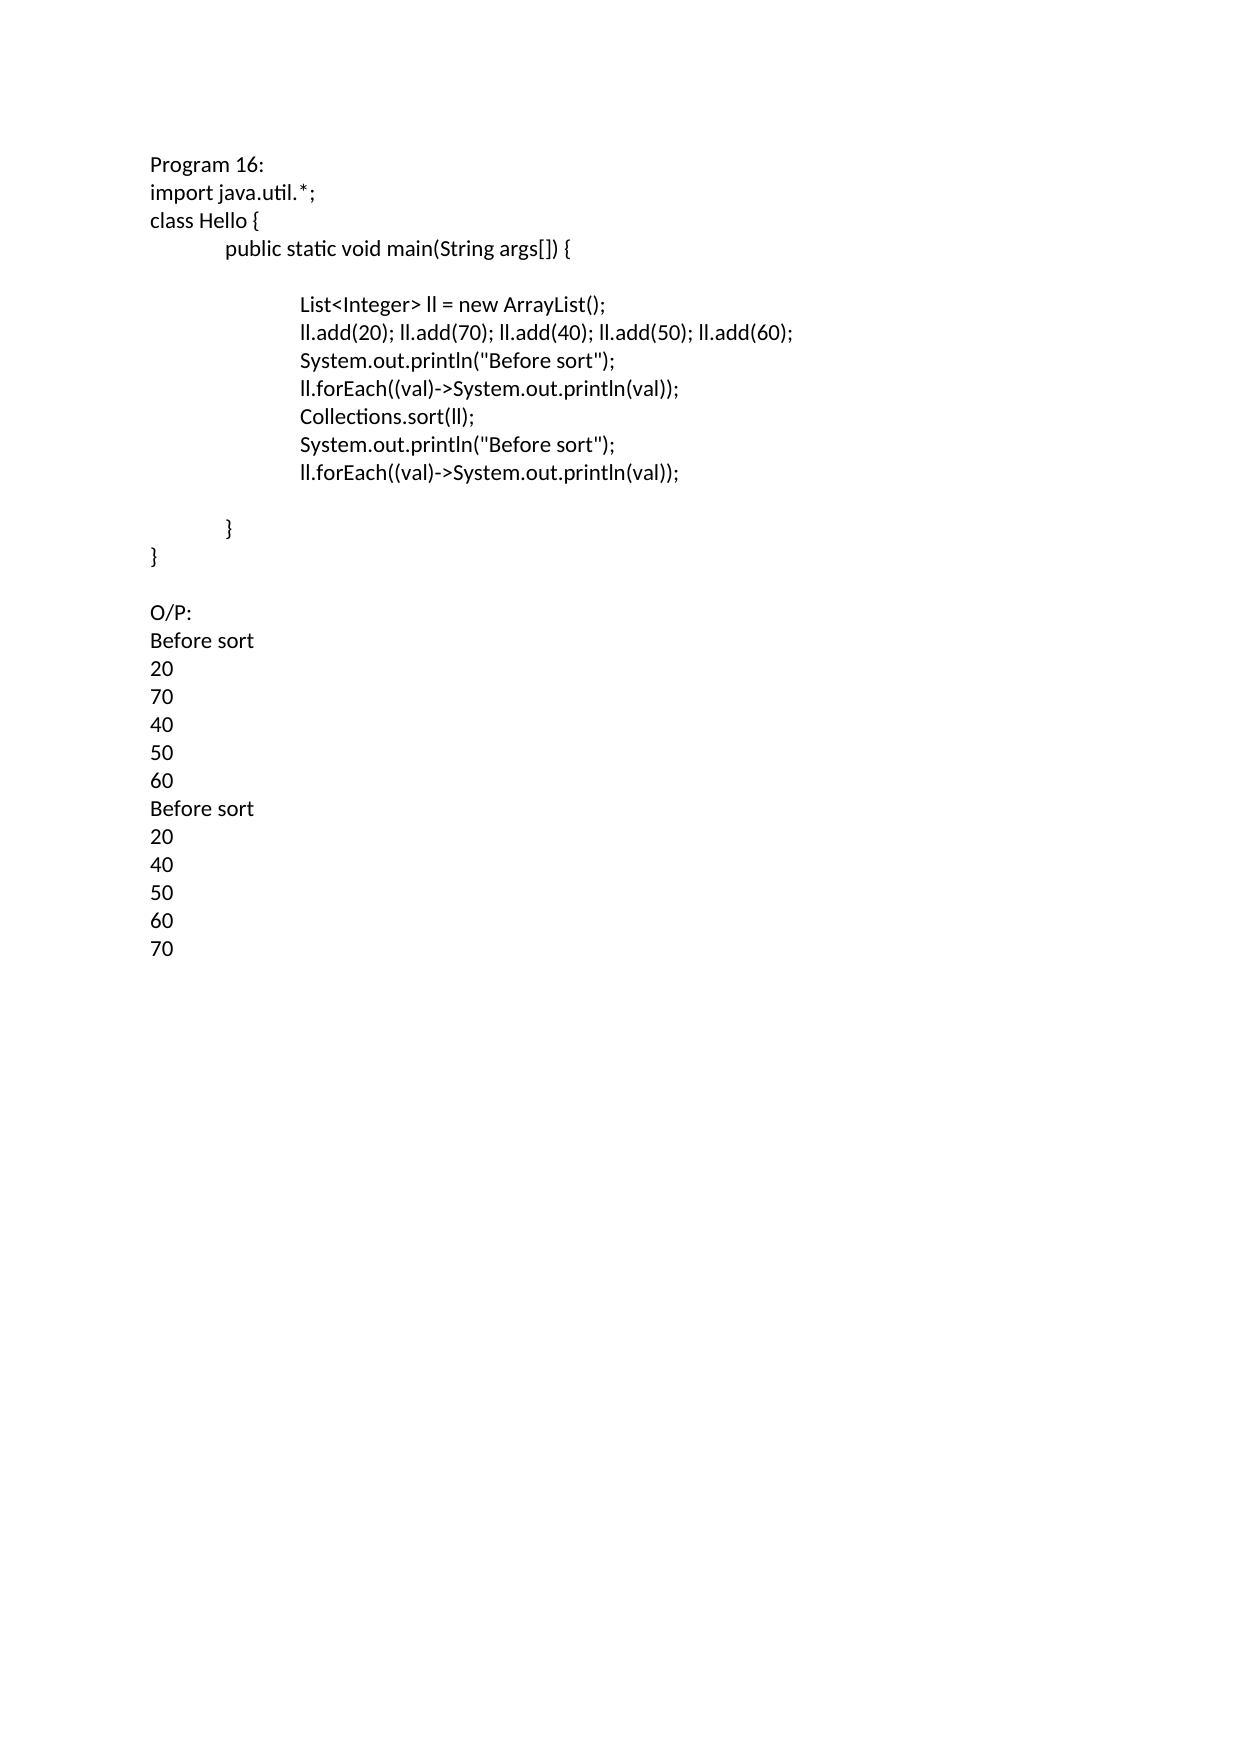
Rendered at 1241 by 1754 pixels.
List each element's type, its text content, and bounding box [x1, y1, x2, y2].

text 40 [150, 710, 1090, 738]
text List<Integer> ll = new ArrayList(); [150, 290, 1090, 318]
text Before sort [150, 626, 1090, 654]
text 60 [150, 907, 1090, 934]
text ll.forEach((val)->System.out.println(val)); [150, 458, 1090, 486]
text 50 [150, 878, 1090, 907]
text class Hello { [150, 206, 1090, 234]
text public static void main(String args[]) { [150, 234, 1090, 262]
text O/P: [150, 598, 1090, 626]
text 70 [150, 934, 1090, 963]
text Program 16: [150, 150, 1090, 178]
text } [150, 542, 1090, 570]
text 60 [150, 766, 1090, 794]
text 20 [150, 654, 1090, 682]
text 50 [150, 738, 1090, 766]
text ll.add(20); ll.add(70); ll.add(40); ll.add(50); ll.add(60); [150, 318, 1090, 346]
text } [150, 514, 1090, 542]
text 70 [150, 682, 1090, 710]
text Collections.sort(ll); [150, 402, 1090, 430]
text import java.util.*; [150, 178, 1090, 206]
text 20 [150, 822, 1090, 851]
text ll.forEach((val)->System.out.println(val)); [150, 374, 1090, 402]
text 40 [150, 851, 1090, 878]
text Before sort [150, 794, 1090, 822]
text System.out.println("Before sort"); [150, 430, 1090, 458]
text System.out.println("Before sort"); [150, 346, 1090, 374]
